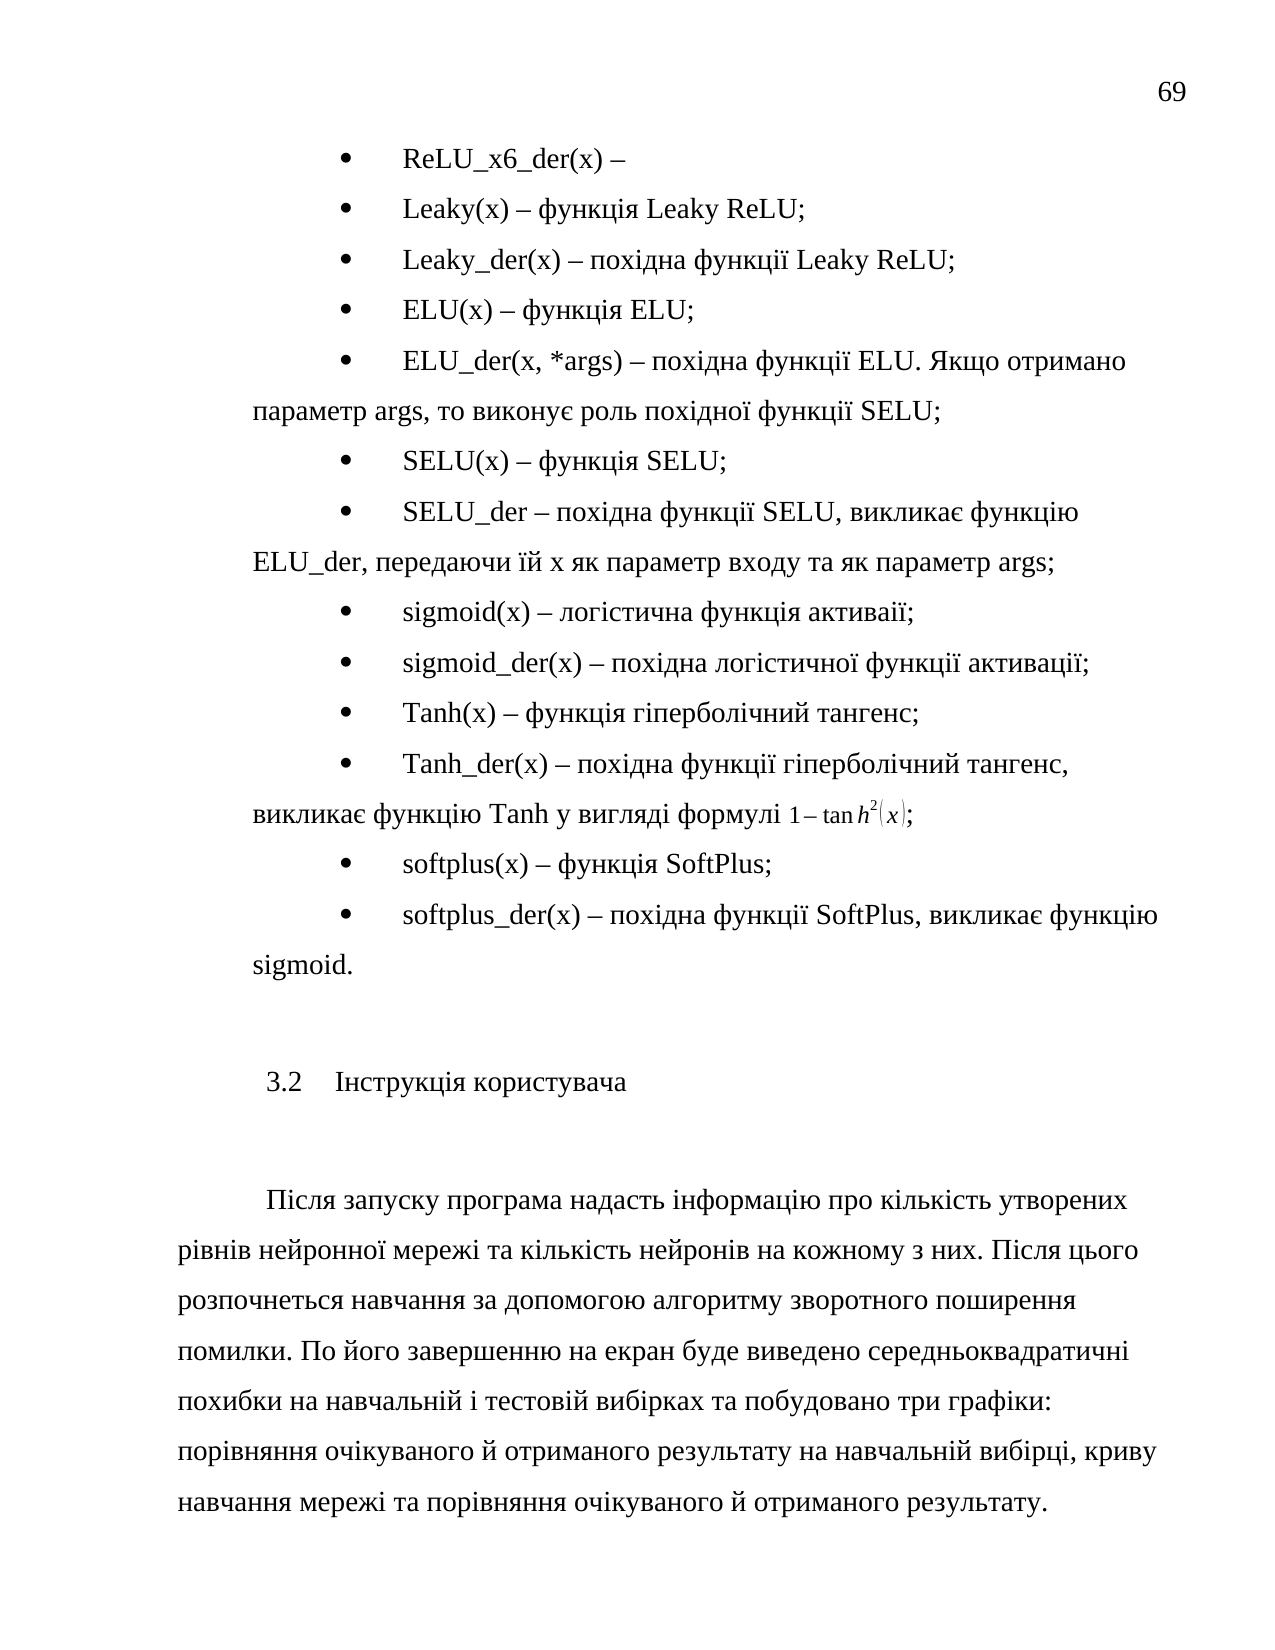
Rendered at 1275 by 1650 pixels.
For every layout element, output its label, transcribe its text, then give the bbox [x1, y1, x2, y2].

list ELU(x) – функція ELU; [252, 292, 1186, 326]
list softplus_der(x) – похідна функції SoftPlus, викликає функцію sigmoid. [252, 897, 1186, 981]
list SELU(x) – функція SELU; [252, 443, 1186, 477]
list Leaky(x) – функція Leaky ReLU; [252, 191, 1186, 225]
list ReLU_x6_der(x) – [252, 141, 1186, 174]
list Tanh(x) – функція гіперболічний тангенс; [252, 695, 1186, 729]
list Tanh_der(x) – похідна функції гіперболічний тангенс, викликає функцію Tanh у вигляді формулі ; [252, 746, 1186, 830]
list Leaky_der(x) – похідна функції Leaky ReLU; [252, 242, 1186, 275]
list Інструкція користувача [177, 1064, 1186, 1098]
text Після запуску програма надасть інформацію про кількість утворених рівнів нейронної мережі та кількість нейронів на кожному з них. Після цього розпочнеться навчання за допомогою алгоритму зворотного поширення помилки. По його завершенню на екран буде виведено середньоквадратичні похибки на навчальній і тестовій вибірках та побудовано три графіки: порівняння очікуваного й отриманого результату на навчальній вибірці, криву навчання мережі та порівняння очікуваного й отриманого результату. [177, 1182, 1186, 1517]
list sigmoid_der(x) – похідна логістичної функції активації; [252, 645, 1186, 678]
list ELU_der(x, *args) – похідна функції ELU. Якщо отримано параметр args, то виконує роль похідної функції SELU; [252, 343, 1186, 427]
list SELU_der – похідна функції SELU, викликає функцію ELU_der, передаючи їй x як параметр входу та як параметр args; [252, 494, 1186, 578]
list softplus(x) – функція SoftPlus; [252, 846, 1186, 880]
list sigmoid(x) – логістична функція активаії; [252, 594, 1186, 628]
